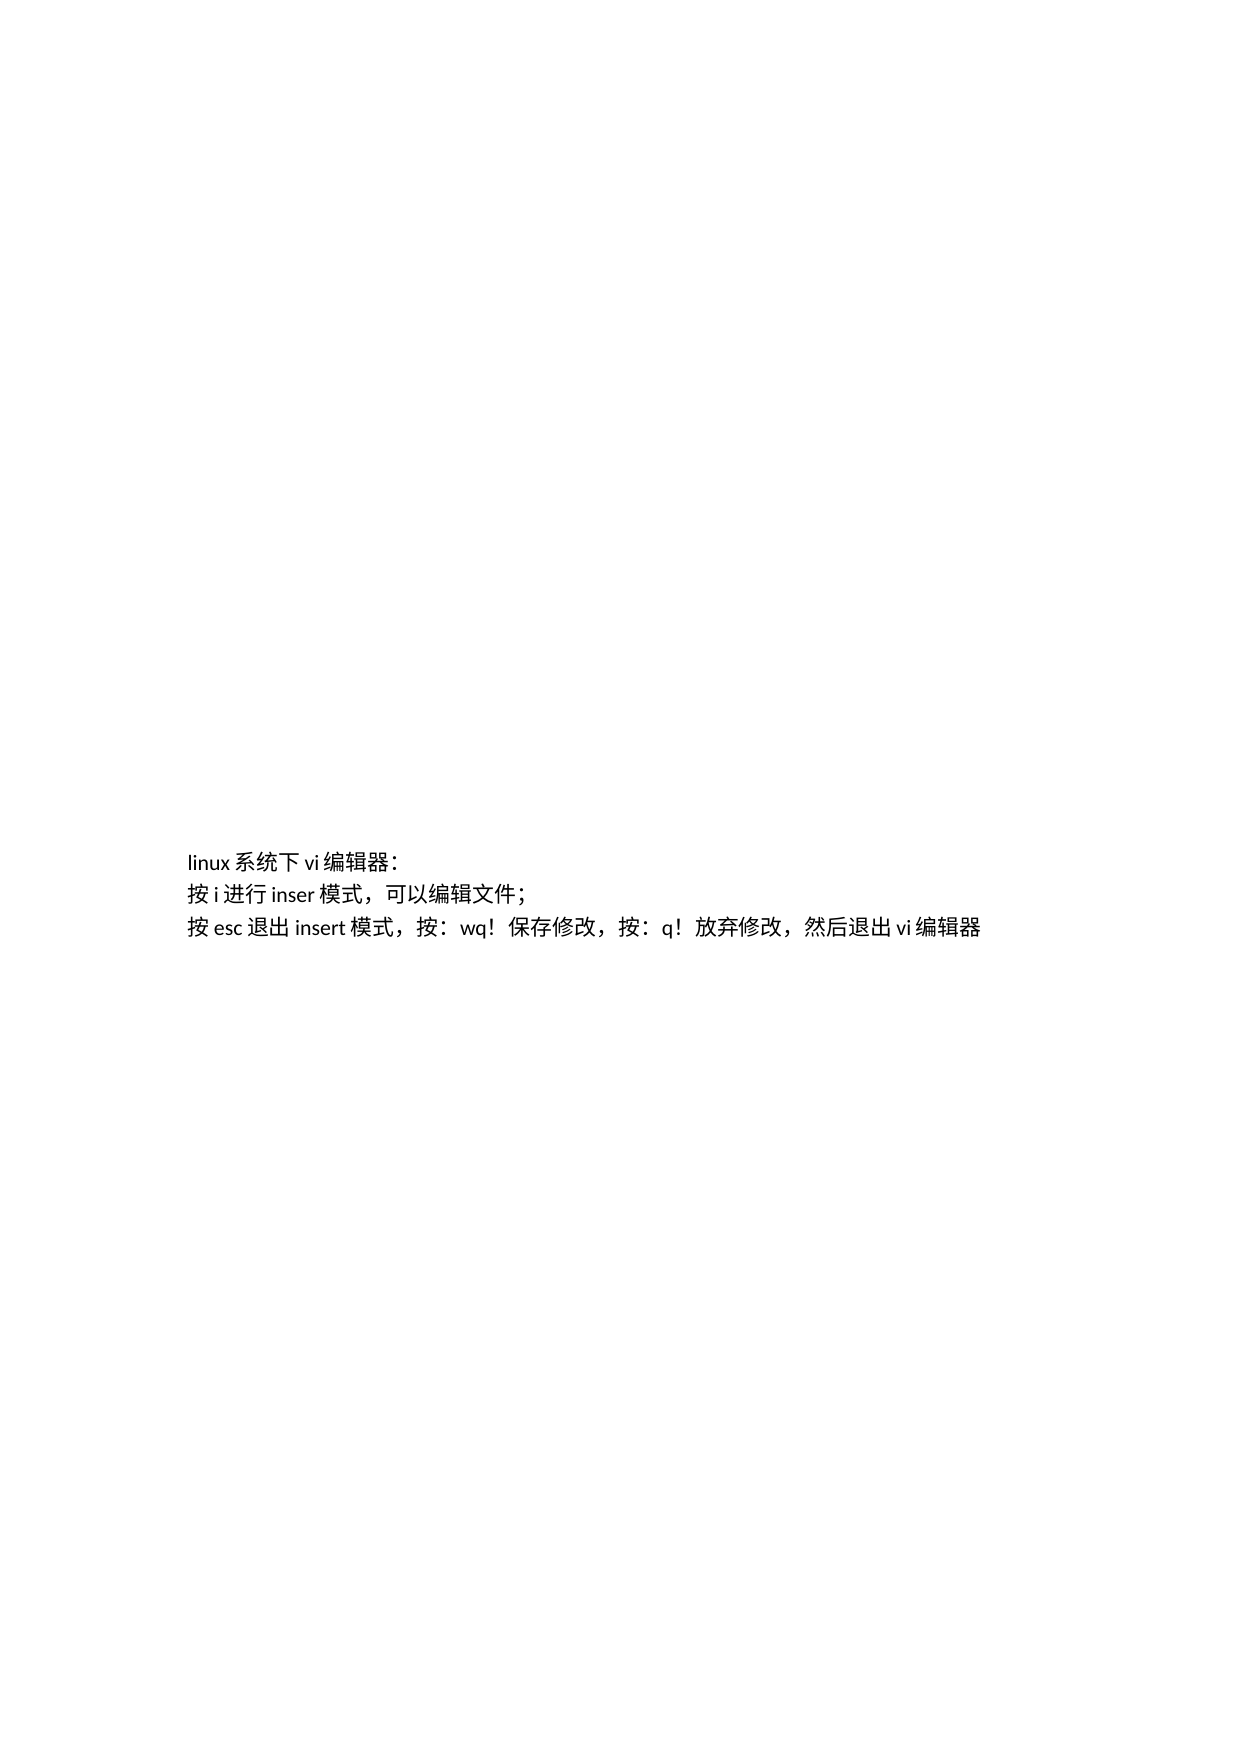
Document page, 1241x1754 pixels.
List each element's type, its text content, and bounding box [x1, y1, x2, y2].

text linux系统下vi编辑器： [187, 844, 1053, 877]
text 按i进行inser模式，可以编辑文件； [187, 877, 1053, 909]
text 按esc退出insert模式，按：wq！保存修改，按：q！放弃修改，然后退出vi编辑器 [187, 909, 1053, 942]
